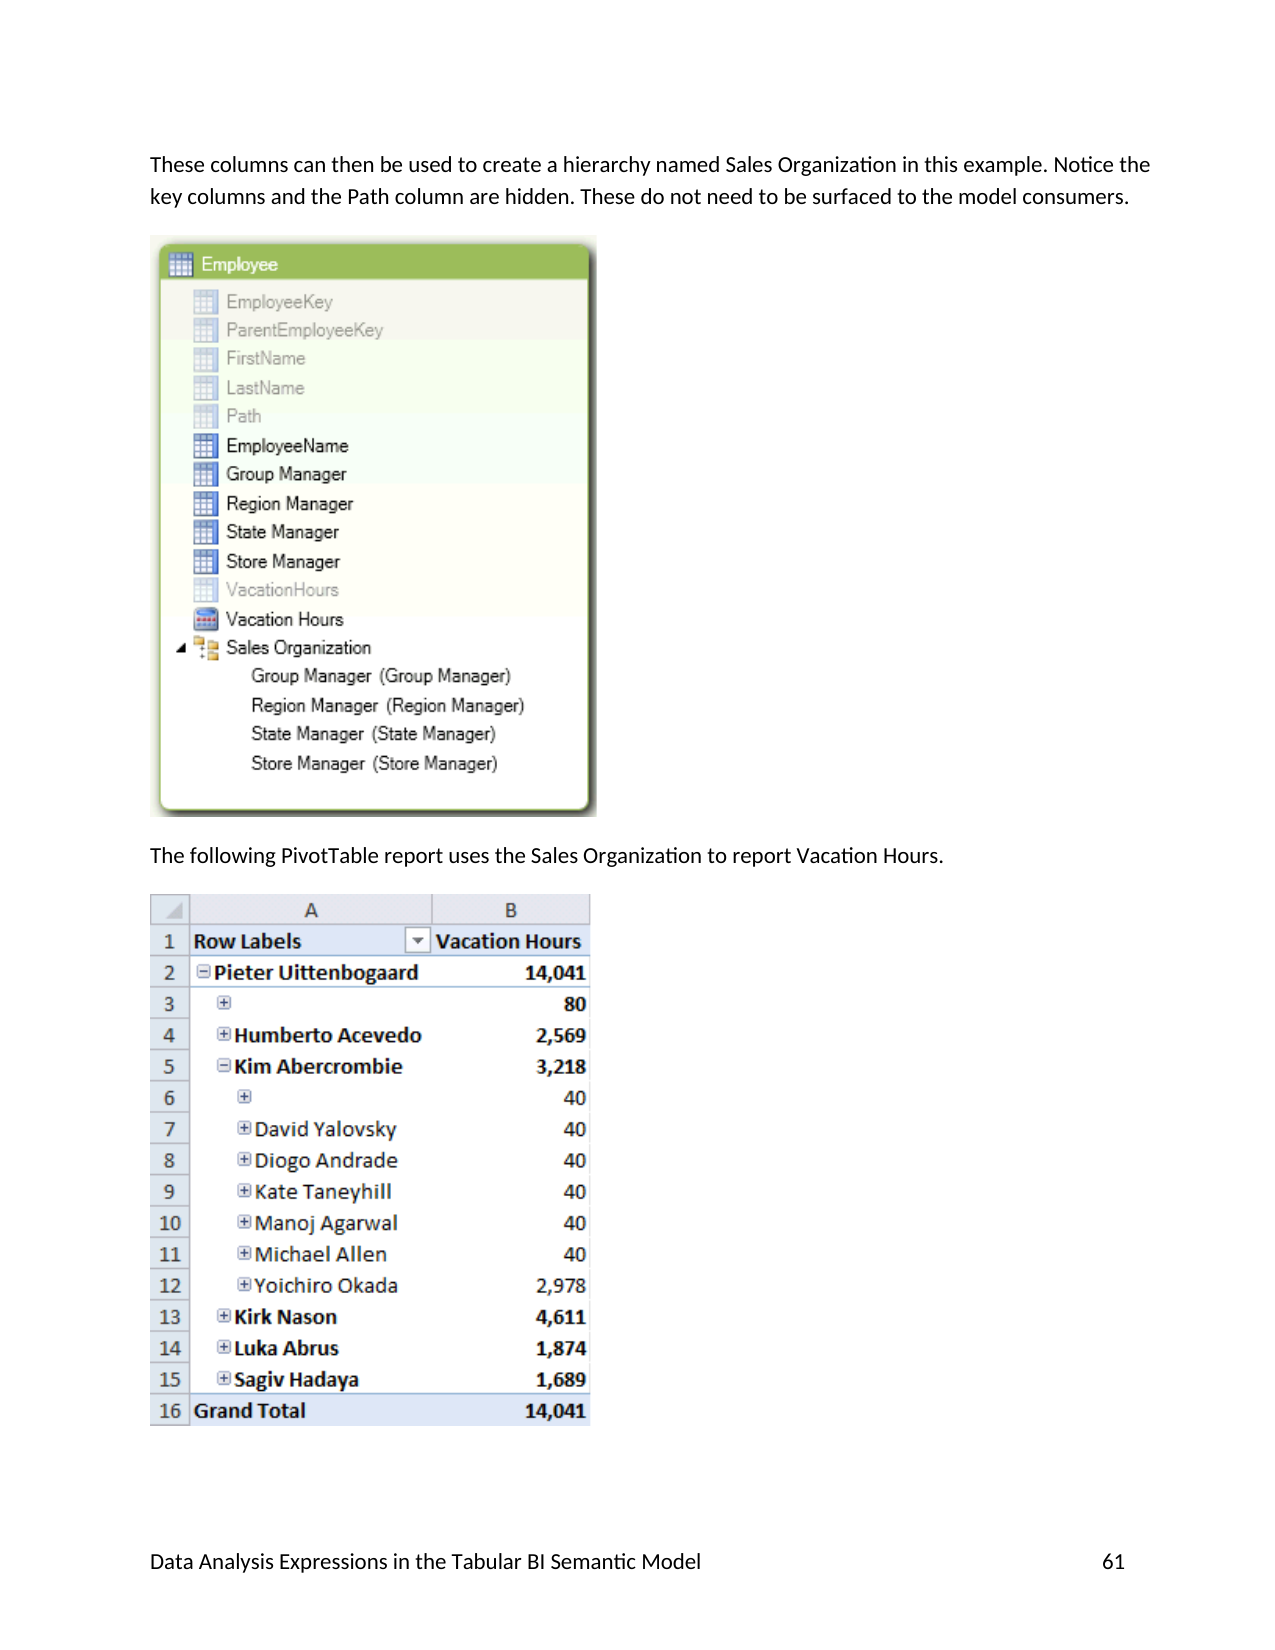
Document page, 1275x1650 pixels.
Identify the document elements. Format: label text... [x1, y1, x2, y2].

picture [150, 894, 591, 1426]
text The following PivotTable report uses the Sales Organization to report Vacation Hours. [150, 841, 1162, 869]
text These columns can then be used to create a hierarchy named Sales Organization in this example. Notice the key columns and the Path column are hidden. These do not need to be surfaced to the model consumers. [150, 150, 1162, 210]
picture [150, 235, 597, 817]
